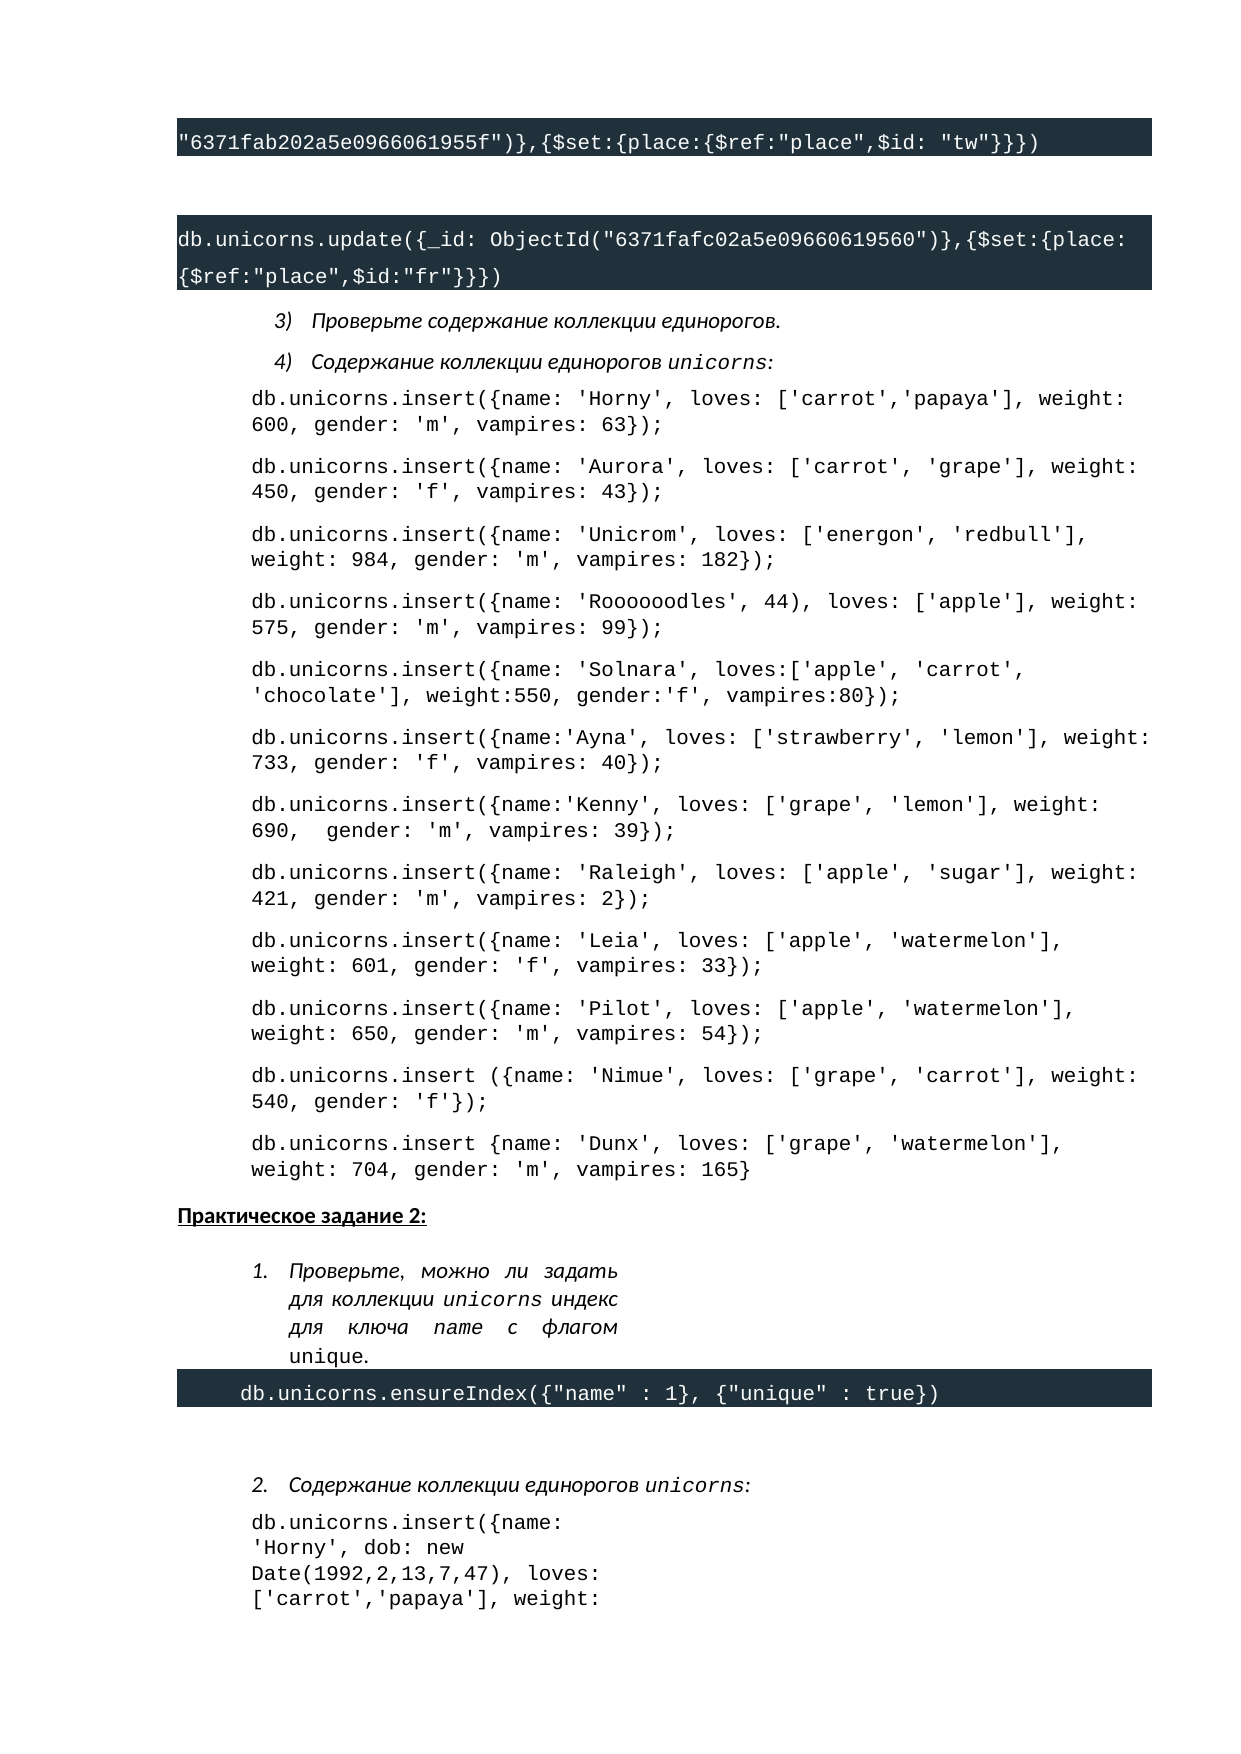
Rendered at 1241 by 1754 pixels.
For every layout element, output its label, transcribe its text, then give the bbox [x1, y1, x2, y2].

text Практическое задание 2: [177, 1201, 1152, 1229]
text db.unicorns.insert({name: 'Pilot', loves: ['apple', 'watermelon'], weight: 650, gender: 'm', vampires: 54}); [251, 998, 1152, 1047]
text db.unicorns.insert({name: 'Raleigh', loves: ['apple', 'sugar'], weight: 421, gender: 'm', vampires: 2}); [251, 862, 1152, 911]
list Содержание коллекции единорогов unicorns: [251, 1471, 1152, 1499]
text db.unicorns.insert({name: 'Roooooodles', 44), loves: ['apple'], weight: 575, gender: 'm', vampires: 99}); [251, 591, 1152, 641]
text db.unicorns.insert ({name: 'Nimue', loves: ['grape', 'carrot'], weight: 540, gender: 'f'}); [251, 1065, 1152, 1114]
text "6371fab202a5e0966061955f")},{$set:{place:{$ref:"place",$id: "tw"}}}) [177, 118, 1152, 156]
text db.unicorns.insert({name: 'Leia', loves: ['apple', 'watermelon'], weight: 601, gender: 'f', vampires: 33}); [251, 930, 1152, 979]
text db.unicorns.insert({name: 'Horny', loves: ['carrot','papaya'], weight: 600, gender: 'm', vampires: 63}); [251, 388, 1152, 437]
text db.unicorns.insert({name: 'Unicrom', loves: ['energon', 'redbull'], weight: 984, gender: 'm', vampires: 182}); [251, 524, 1152, 573]
text db.unicorns.insert({name: 'Solnara', loves:['apple', 'carrot', 'chocolate'], weight:550, gender:'f', vampires:80}); [251, 659, 1152, 708]
list Проверьте, можно ли задать для коллекции unicorns индекс для ключа name с флагом unique. [251, 1256, 620, 1369]
list Проверьте содержание коллекции единорогов. [274, 307, 1152, 335]
list Содержание коллекции единорогов unicorns: [274, 347, 1152, 376]
text db.unicorns.insert({name:'Ayna', loves: ['strawberry', 'lemon'], weight: 733, gender: 'f', vampires: 40}); [251, 727, 1152, 776]
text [251, 1512, 620, 1612]
text db.unicorns.ensureIndex({"name" : 1}, {"unique" : true}) [177, 1369, 1152, 1407]
text db.unicorns.insert({name: 'Aurora', loves: ['carrot', 'grape'], weight: 450, gender: 'f', vampires: 43}); [251, 456, 1152, 505]
text db.unicorns.insert({name:'Kenny', loves: ['grape', 'lemon'], weight: 690, gender: 'm', vampires: 39}); [251, 794, 1152, 844]
text db.unicorns.update({_id: ObjectId("6371fafc02a5e09660619560")},{$set:{place:{$ref:"place",$id:"fr"}}}) [177, 215, 1152, 290]
text db.unicorns.insert {name: 'Dunx', loves: ['grape', 'watermelon'], weight: 704, gender: 'm', vampires: 165} [251, 1133, 1152, 1182]
